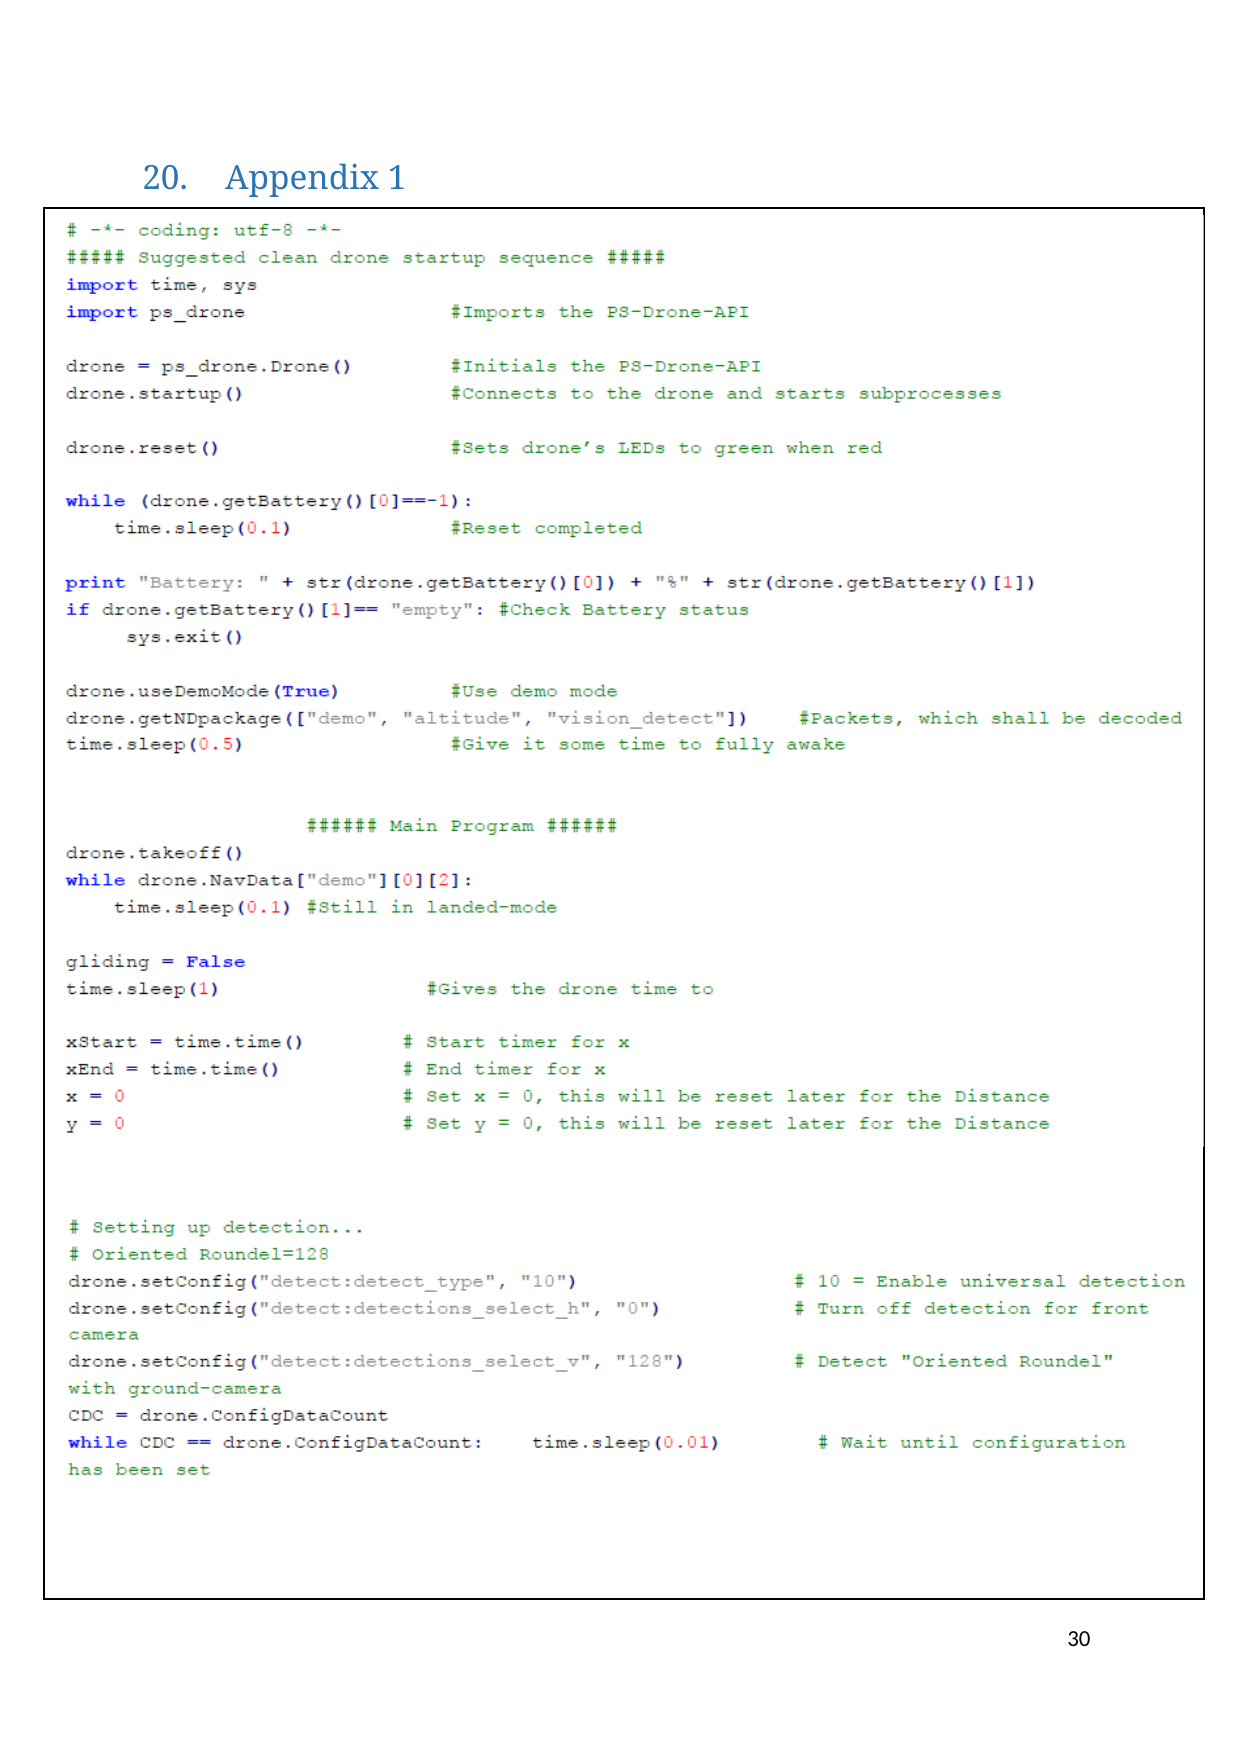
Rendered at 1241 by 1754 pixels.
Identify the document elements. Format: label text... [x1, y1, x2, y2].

picture [58, 215, 1204, 1147]
subtitle Appendix 1 [142, 154, 1090, 199]
picture [58, 1212, 1199, 1493]
